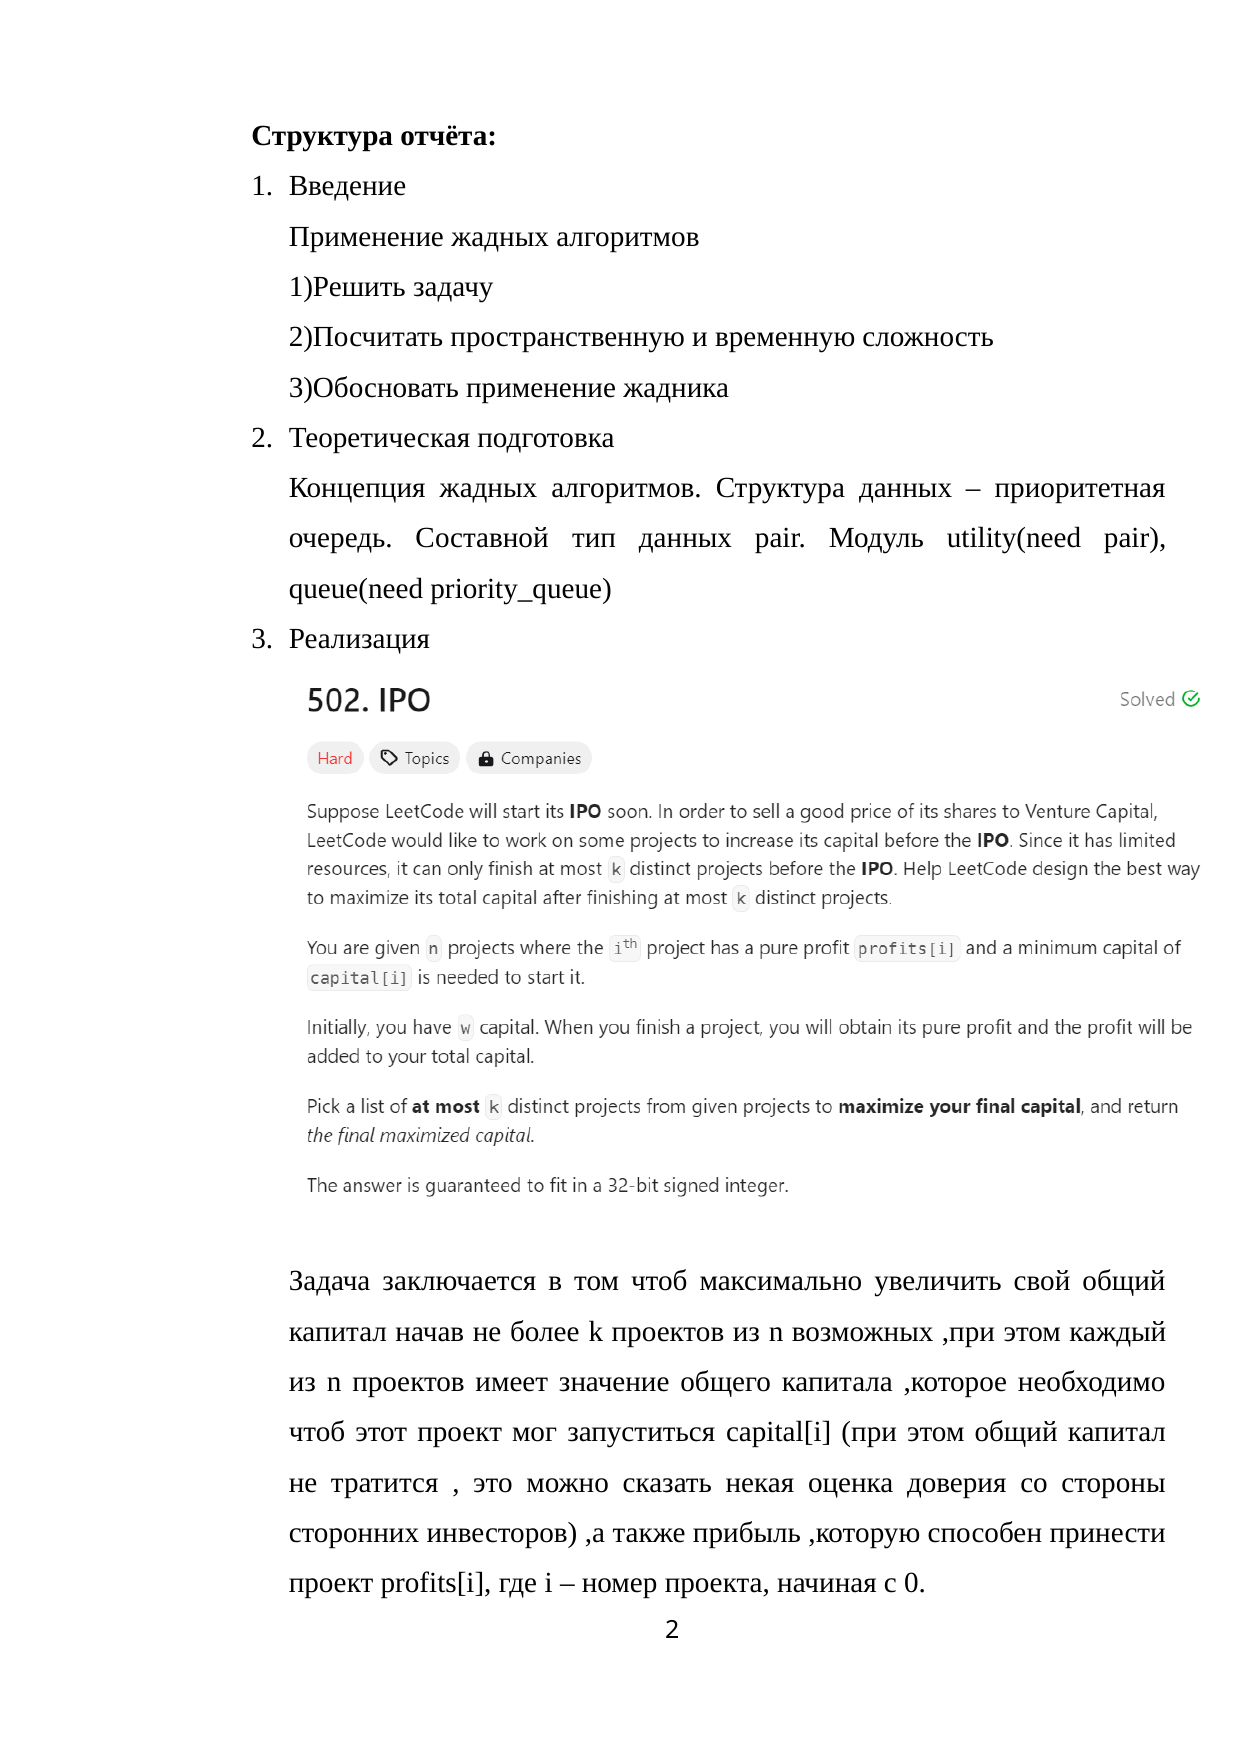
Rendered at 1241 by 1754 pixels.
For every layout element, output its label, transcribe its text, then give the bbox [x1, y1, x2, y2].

text Применение жадных алгоритмов [288, 219, 1167, 252]
picture [288, 671, 1222, 1247]
text Концепция жадных алгоритмов. Структура данных – приоритетная очередь. Составной тип данных pair. Модуль utility(need pair), queue(need priority_queue) [288, 470, 1167, 604]
text 1)Решить задачу [288, 269, 1167, 303]
text 3)Обосновать применение жадника [288, 370, 1167, 403]
list Теоретическая подготовка [251, 420, 1167, 453]
text Задача заключается в том чтоб максимально увеличить свой общий капитал начав не более k проектов из n возможных ,при этом каждый из n проектов имеет значение общего капитала ,которое необходимо чтоб этот проект мог запуститься capital[i] (при этом общий капитал не тратится , это можно сказать некая оценка доверия со стороны сторонних инвесторов) ,а также прибыль ,которую способен принести проект profits[i], где i – номер проекта, начиная с 0. [288, 1263, 1167, 1599]
text 2)Посчитать пространственную и временную сложность [288, 319, 1167, 353]
list Введение [251, 168, 1167, 202]
text Структура отчёта: [177, 118, 1167, 152]
list Реализация [251, 621, 1167, 655]
